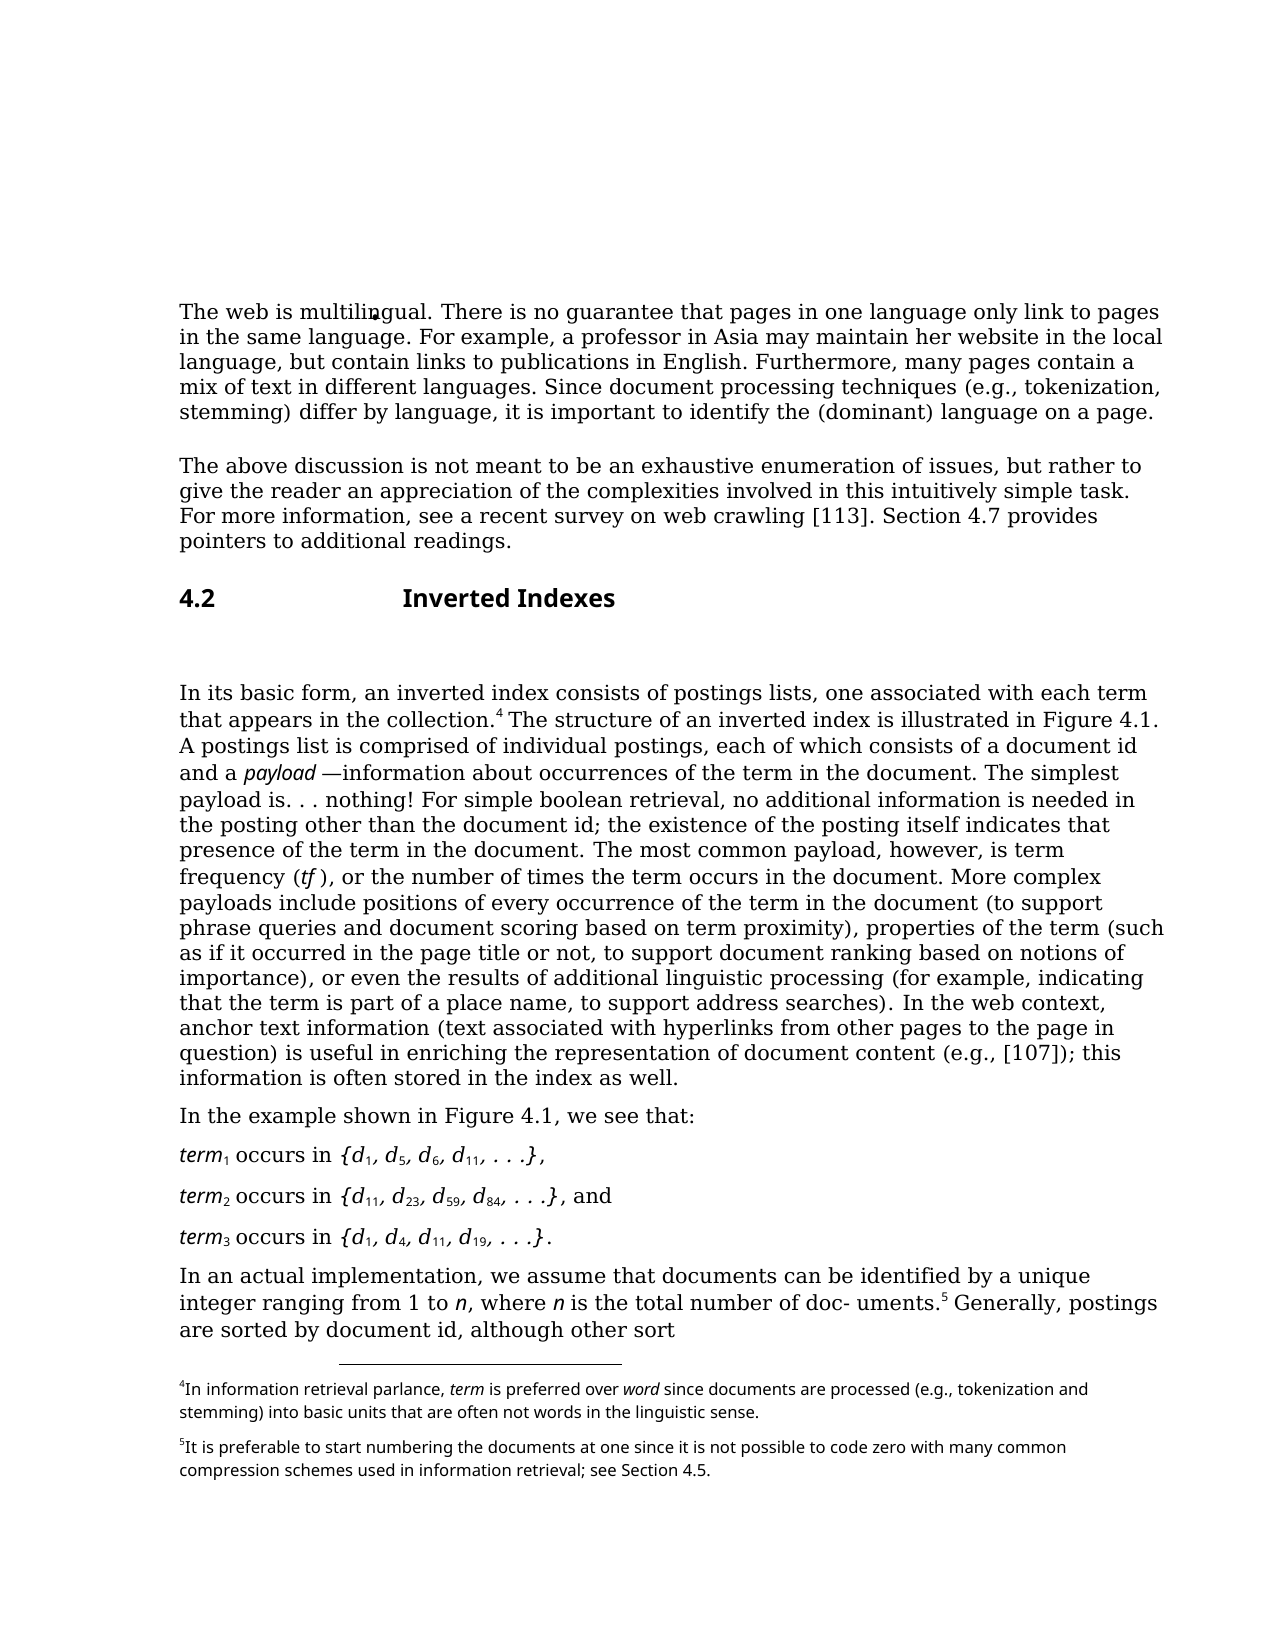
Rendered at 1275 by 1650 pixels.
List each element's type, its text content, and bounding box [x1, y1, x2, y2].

text 5It is preferable to start numbering the documents at one since it is not possible to code zero with many common compression schemes used in information retrieval; see Section 4.5. [179, 1436, 1164, 1481]
text In the example shown in Figure 4.1, we see that: [179, 1103, 1164, 1128]
text term3 occurs in {d1, d4, d11, d19, . . .}. [179, 1222, 1164, 1251]
text In an actual implementation, we assume that documents can be identified by a unique integer ranging from 1 to n, where n is the total number of doc- uments.5 Generally, postings are sorted by document id, although other sort [179, 1263, 1164, 1341]
text The above discussion is not meant to be an exhaustive enumeration of issues, but rather to give the reader an appreciation of the complexities involved in this intuitively simple task. For more information, see a recent survey on web crawling [113]. Section 4.7 provides pointers to additional readings. [179, 452, 1164, 552]
text The web is multilingual. There is no guarantee that pages in one language only link to pages in the same language. For example, a professor in Asia may maintain her website in the local language, but contain links to publications in English. Furthermore, many pages contain a mix of text in different languages. Since document processing techniques (e.g., tokenization, stemming) differ by language, it is important to identify the (dominant) language on a page. [179, 299, 1164, 424]
text term2 occurs in {d11, d23, d59, d84, . . .}, and [179, 1181, 1164, 1209]
text In its basic form, an inverted index consists of postings lists, one associated with each term that appears in the collection.4 The structure of an inverted index is illustrated in Figure 4.1. A postings list is comprised of individual postings, each of which consists of a document id and a payload —information about occurrences of the term in the document. The simplest payload is. . . nothing! For simple boolean retrieval, no additional information is needed in the posting other than the document id; the existence of the posting itself indicates that presence of the term in the document. The most common payload, however, is term frequency (tf ), or the number of times the term occurs in the document. More complex payloads include positions of every occurrence of the term in the document (to support phrase queries and document scoring based on term proximity), properties of the term (such as if it occurred in the page title or not, to support document ranking based on notions of importance), or even the results of additional linguistic processing (for example, indicating that the term is part of a place name, to support address searches). In the web context, anchor text information (text associated with hyperlinks from other pages to the page in question) is useful in enriching the representation of document content (e.g., [107]); this information is often stored in the index as well. [179, 680, 1164, 1090]
subtitle Inverted Indexes [179, 581, 1164, 615]
text term1 occurs in {d1, d5, d6, d11, . . .}, [179, 1140, 1164, 1169]
text 4In information retrieval parlance, term is preferred over word since documents are processed (e.g., tokenization and stemming) into basic units that are often not words in the linguistic sense. [179, 1354, 1164, 1423]
